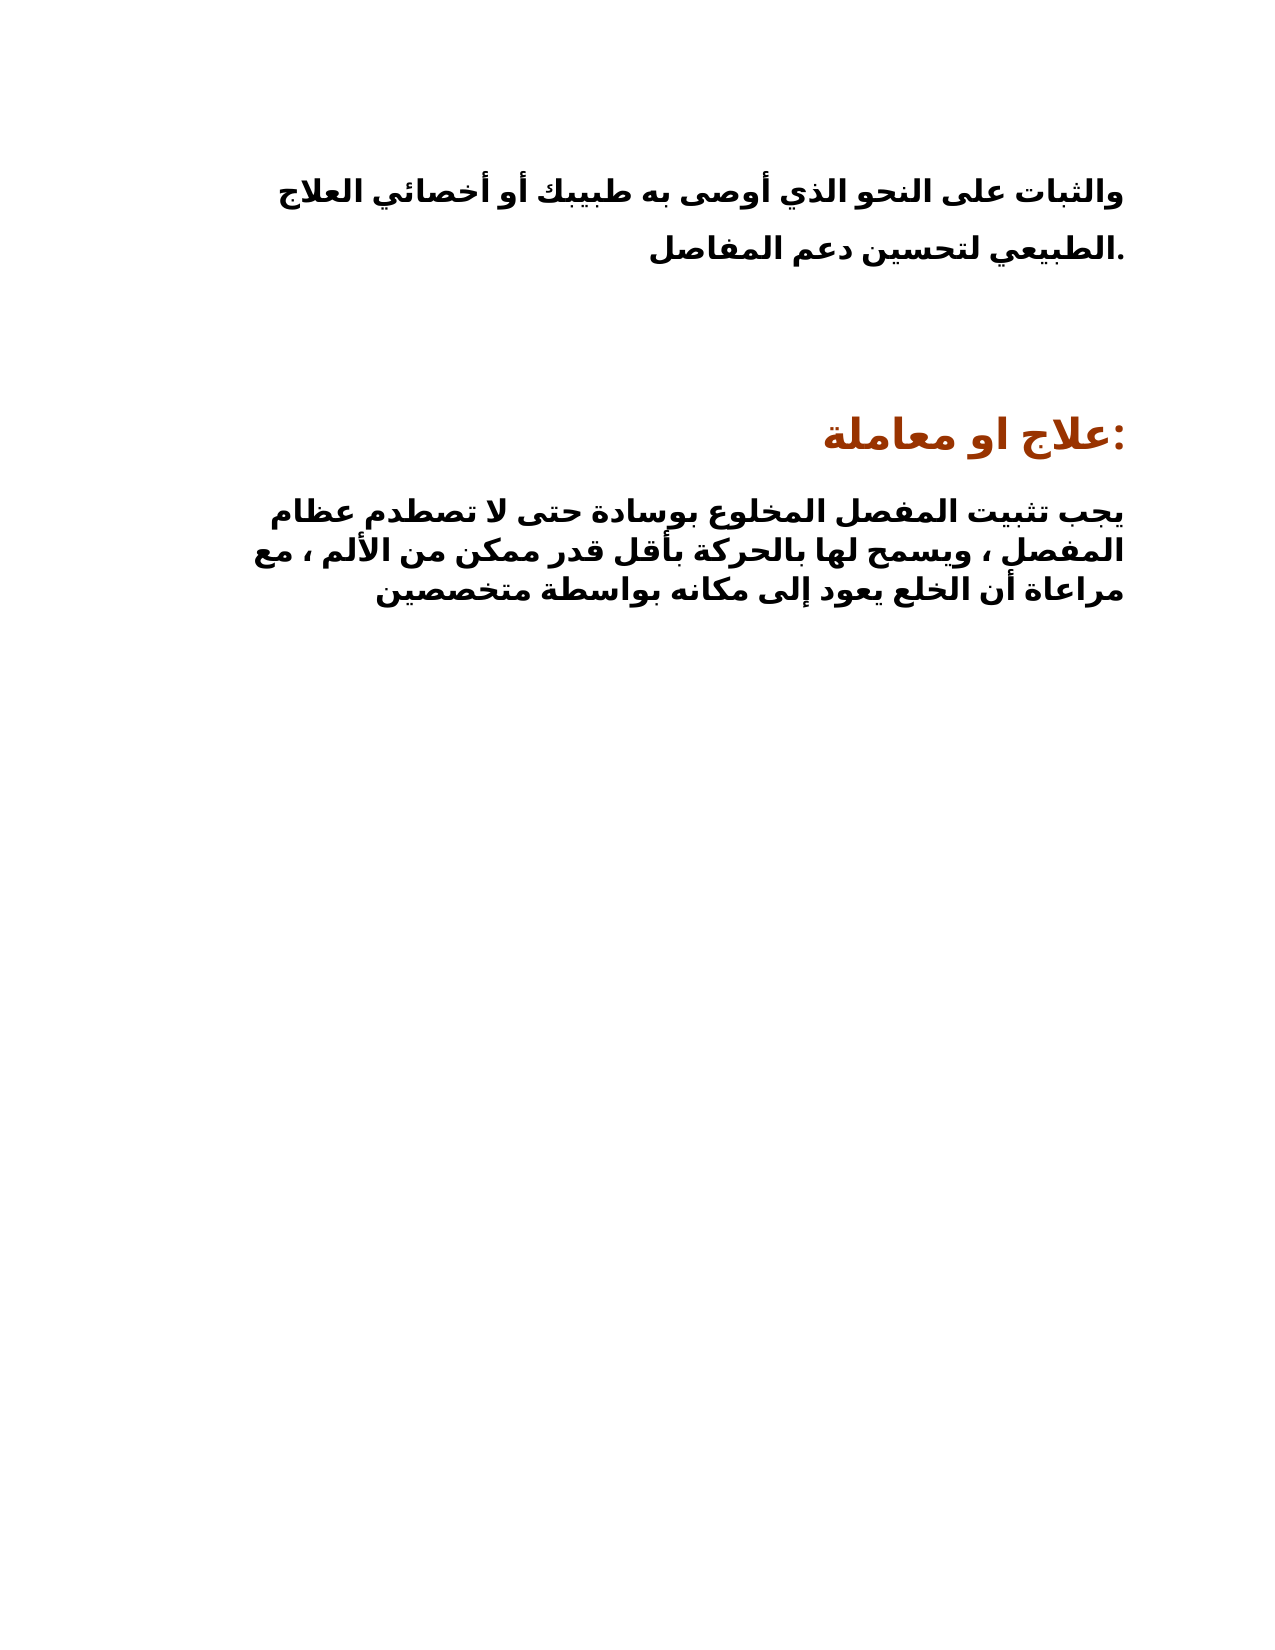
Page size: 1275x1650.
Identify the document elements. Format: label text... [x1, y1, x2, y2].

text علاج او معاملة: [150, 404, 1125, 462]
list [187, 150, 1125, 269]
text يجب تثبيت المفصل المخلوع بوسادة حتى لا تصطدم عظام المفصل ، ويسمح لها بالحركة بأقل قدر ممكن من الألم ، مع مراعاة أن الخلع يعود إلى مكانه بواسطة متخصصين [150, 490, 1125, 607]
